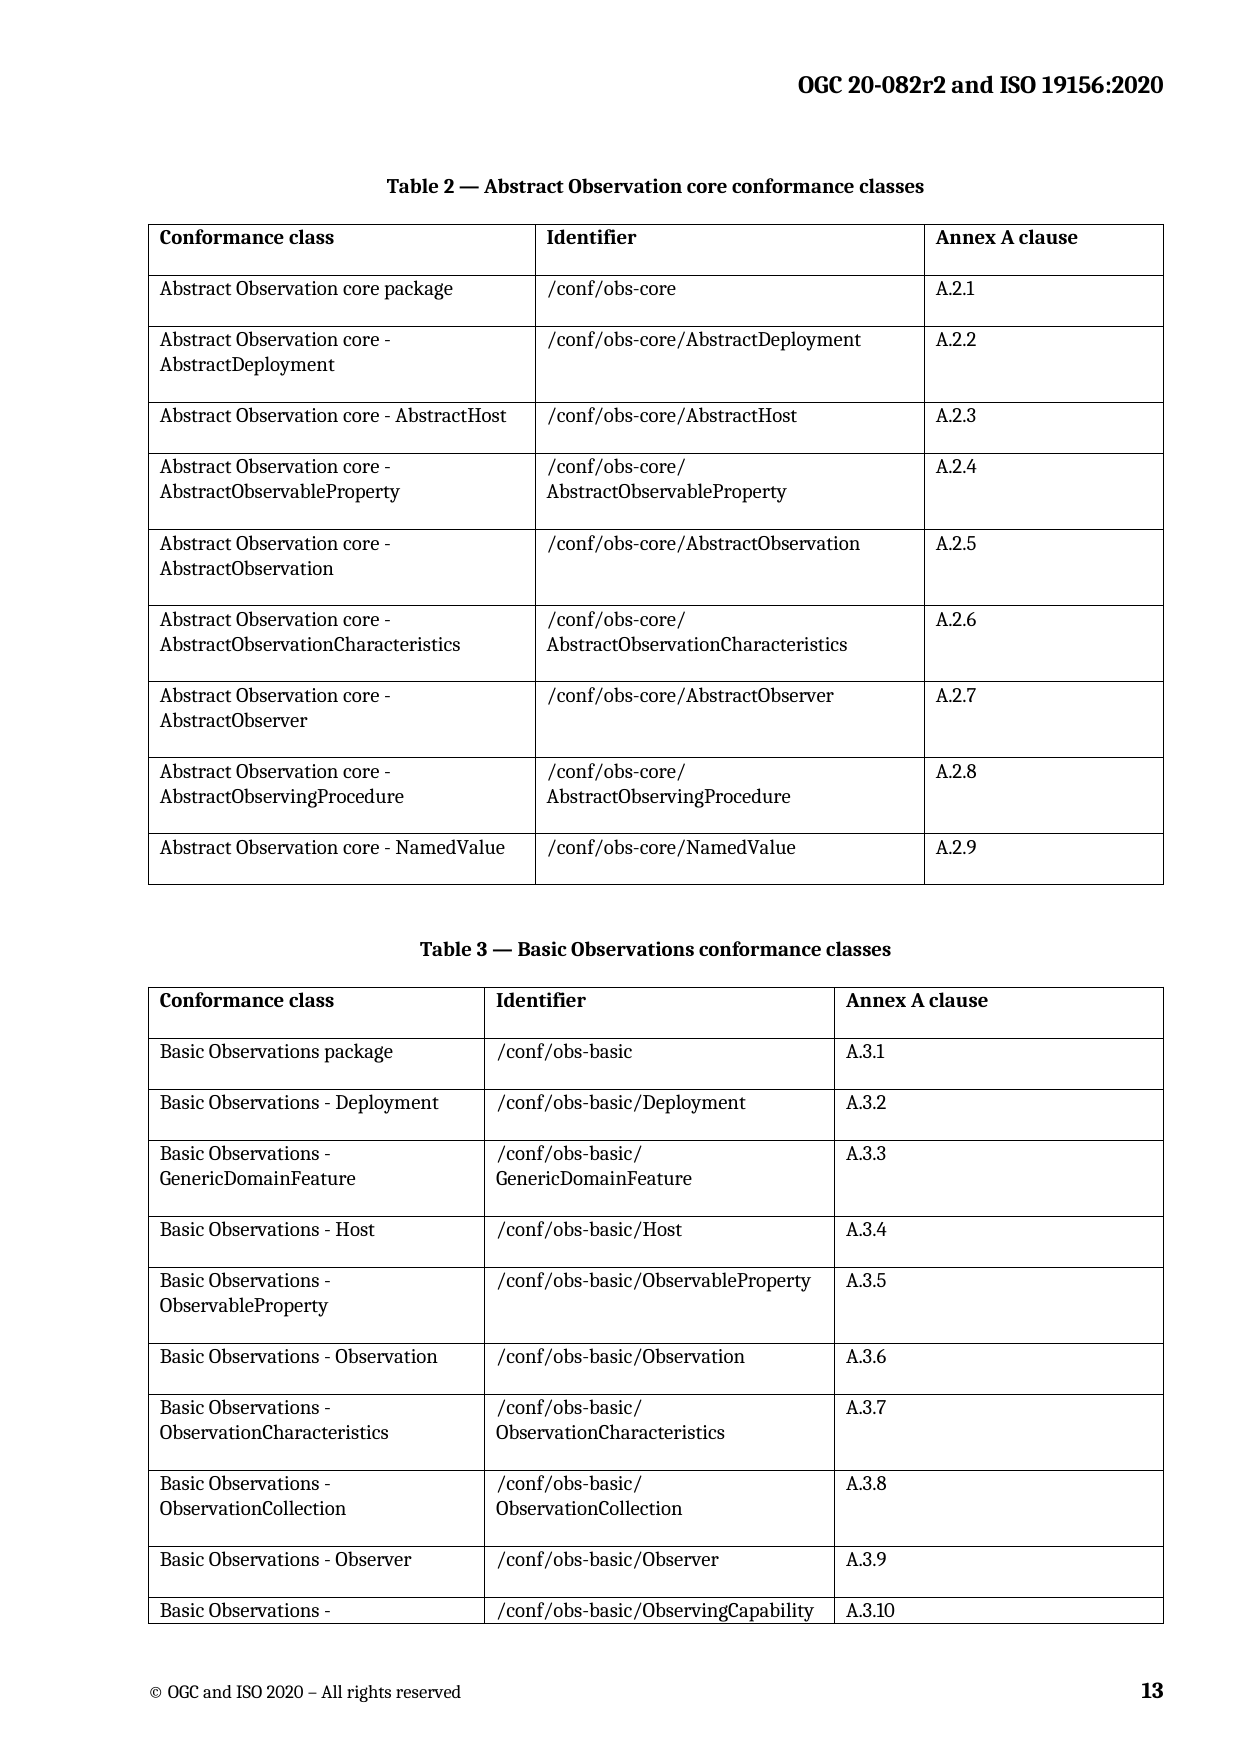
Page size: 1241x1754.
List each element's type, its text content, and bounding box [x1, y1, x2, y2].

table_cell Basic Observations - ObservationCharacteristics [149, 1395, 484, 1470]
table_cell /conf/obs-core/AbstractObservation [536, 530, 924, 605]
table_cell A.2.5 [925, 530, 1163, 605]
table_cell Abstract Observation core - AbstractObservableProperty [149, 454, 535, 529]
table_cell /conf/obs-core/AbstractHost [536, 403, 924, 453]
table_cell Abstract Observation core - AbstractDeployment [149, 327, 535, 402]
table_cell /conf/obs-core/NamedValue [536, 834, 924, 884]
table_header Annex A clause [835, 988, 1163, 1038]
table_cell A.2.2 [925, 327, 1163, 402]
table_cell /conf/obs-basic/GenericDomainFeature [485, 1141, 834, 1216]
table_cell /conf/obs-core/AbstractDeployment [536, 327, 924, 402]
table_cell Basic Observations - Observer [149, 1547, 484, 1597]
table_header Conformance class [149, 225, 535, 275]
table_cell A.2.6 [925, 606, 1163, 681]
table_cell A.2.1 [925, 276, 1163, 326]
table_cell Basic Observations - ObservableProperty [149, 1268, 484, 1343]
table_cell Basic Observations package [149, 1039, 484, 1089]
table_cell A.2.8 [925, 758, 1163, 833]
table_cell /conf/obs-basic/ObservableProperty [485, 1268, 834, 1343]
table_cell Abstract Observation core - AbstractObservation [149, 530, 535, 605]
table_cell A.2.3 [925, 403, 1163, 453]
table_cell /conf/obs-core/AbstractObservableProperty [536, 454, 924, 529]
table_cell /conf/obs-basic/Observation [485, 1344, 834, 1394]
table_cell A.2.4 [925, 454, 1163, 529]
table_cell A.3.10 [835, 1598, 1163, 1623]
table_cell A.3.9 [835, 1547, 1163, 1597]
table_cell A.3.2 [835, 1090, 1163, 1140]
table_cell Basic Observations - ObservationCollection [149, 1471, 484, 1546]
table_cell /conf/obs-basic/ObservationCharacteristics [485, 1395, 834, 1470]
table_cell A.3.7 [835, 1395, 1163, 1470]
table_header Identifier [536, 225, 924, 275]
table_cell Abstract Observation core package [149, 276, 535, 326]
table_cell /conf/obs-basic/Observer [485, 1547, 834, 1597]
text Table — Basic Observations conformance classes [148, 937, 1163, 962]
table_cell /conf/obs-core/AbstractObserver [536, 682, 924, 757]
table_cell A.2.9 [925, 834, 1163, 884]
table_header Identifier [485, 988, 834, 1038]
table_cell Basic Observations - GenericDomainFeature [149, 1141, 484, 1216]
table_cell A.3.6 [835, 1344, 1163, 1394]
table_cell A.3.8 [835, 1471, 1163, 1546]
table_cell Abstract Observation core - NamedValue [149, 834, 535, 884]
table_cell Basic Observations - Deployment [149, 1090, 484, 1140]
table_cell A.2.7 [925, 682, 1163, 757]
table_cell /conf/obs-basic/ObservingCapability [485, 1598, 834, 1623]
table_cell /conf/obs-basic/Host [485, 1217, 834, 1267]
table_cell A.3.1 [835, 1039, 1163, 1089]
table_cell A.3.4 [835, 1217, 1163, 1267]
table_cell /conf/obs-core [536, 276, 924, 326]
table_cell /conf/obs-basic/Deployment [485, 1090, 834, 1140]
table_cell A.3.3 [835, 1141, 1163, 1216]
table_cell /conf/obs-core/AbstractObservingProcedure [536, 758, 924, 833]
table_cell Abstract Observation core - AbstractObservingProcedure [149, 758, 535, 833]
table_cell /conf/obs-basic/ObservationCollection [485, 1471, 834, 1546]
table_header Annex A clause [925, 225, 1163, 275]
table_cell Basic Observations - ObservingCapability [149, 1598, 484, 1623]
table_cell Basic Observations - Host [149, 1217, 484, 1267]
table_cell /conf/obs-core/AbstractObservationCharacteristics [536, 606, 924, 681]
table_header Conformance class [149, 988, 484, 1038]
table_cell A.3.5 [835, 1268, 1163, 1343]
table_cell /conf/obs-basic [485, 1039, 834, 1089]
text Table — Abstract Observation core conformance classes [148, 174, 1163, 199]
table_cell Abstract Observation core - AbstractHost [149, 403, 535, 453]
table_cell Abstract Observation core - AbstractObserver [149, 682, 535, 757]
table_cell Abstract Observation core - AbstractObservationCharacteristics [149, 606, 535, 681]
table_cell Basic Observations - Observation [149, 1344, 484, 1394]
